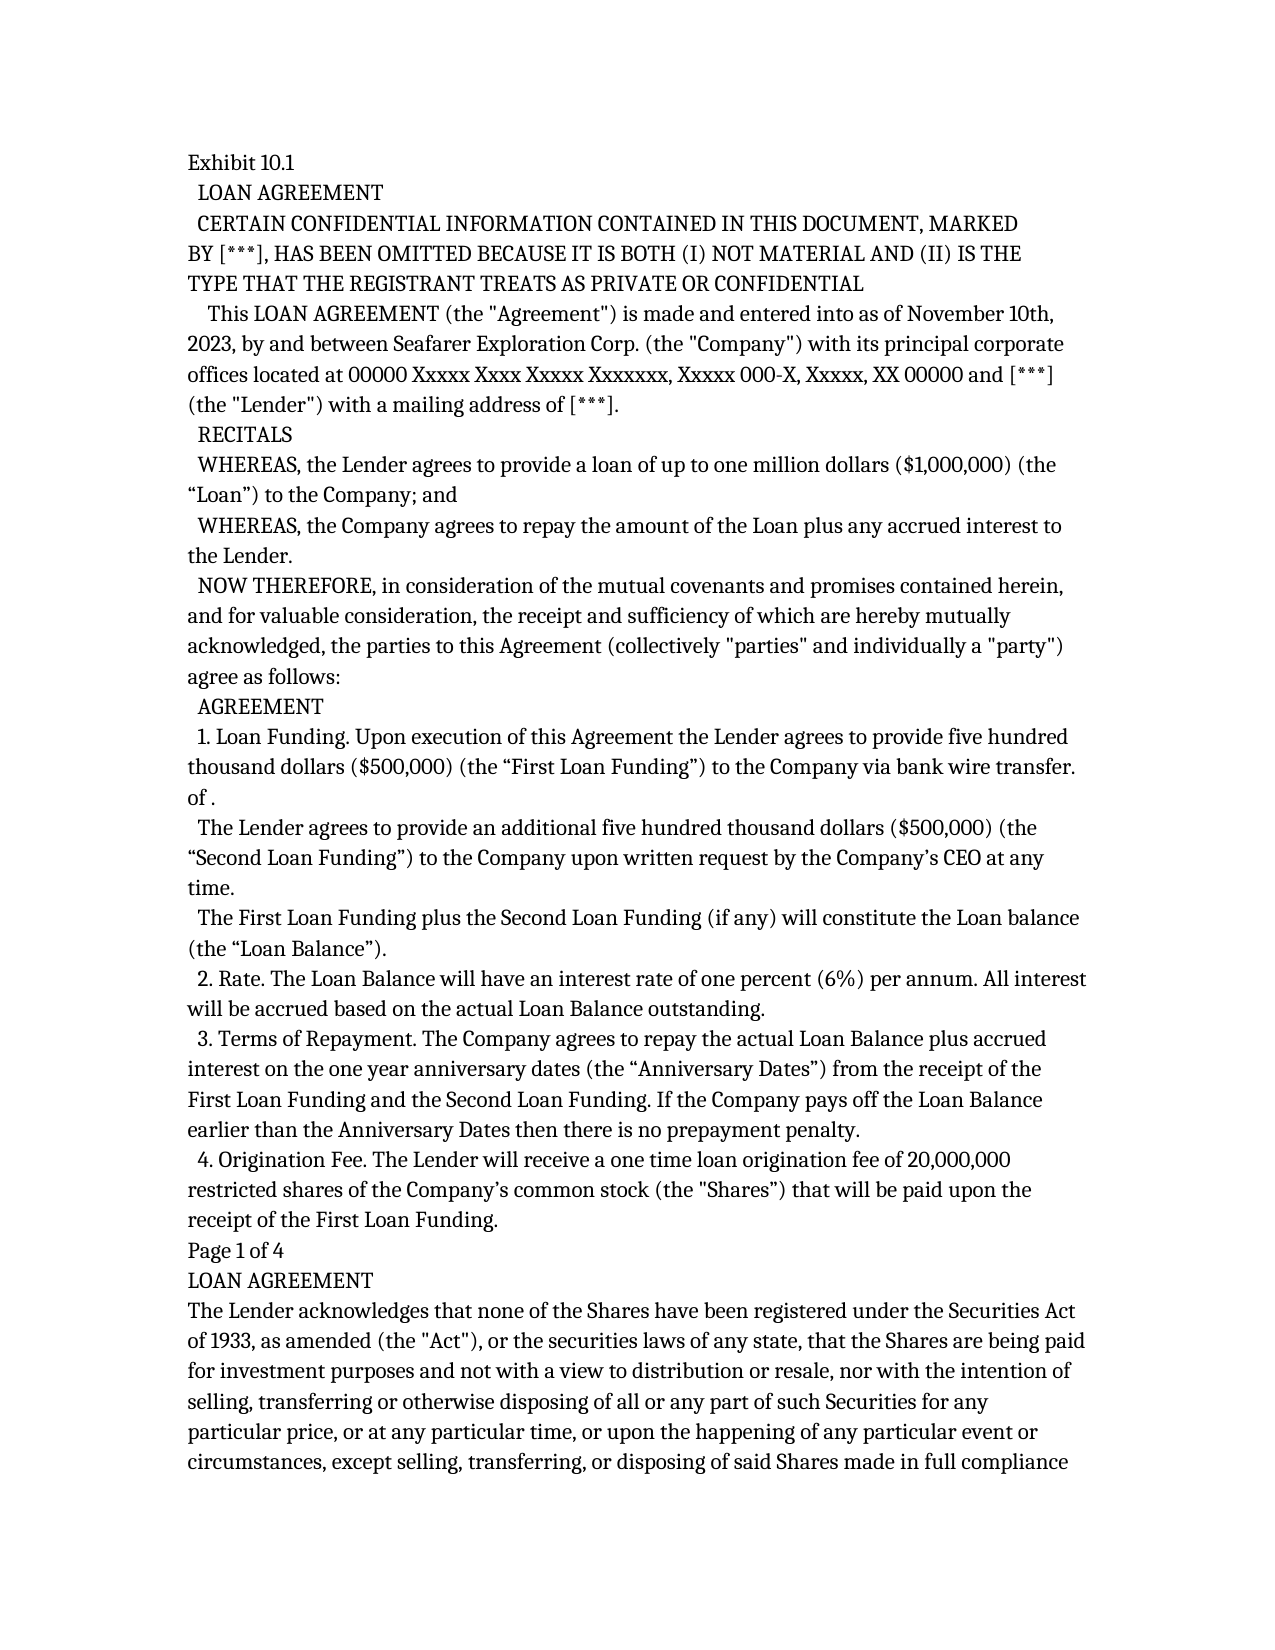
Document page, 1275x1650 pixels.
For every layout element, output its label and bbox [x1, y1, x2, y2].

text [187, 150, 1087, 1475]
